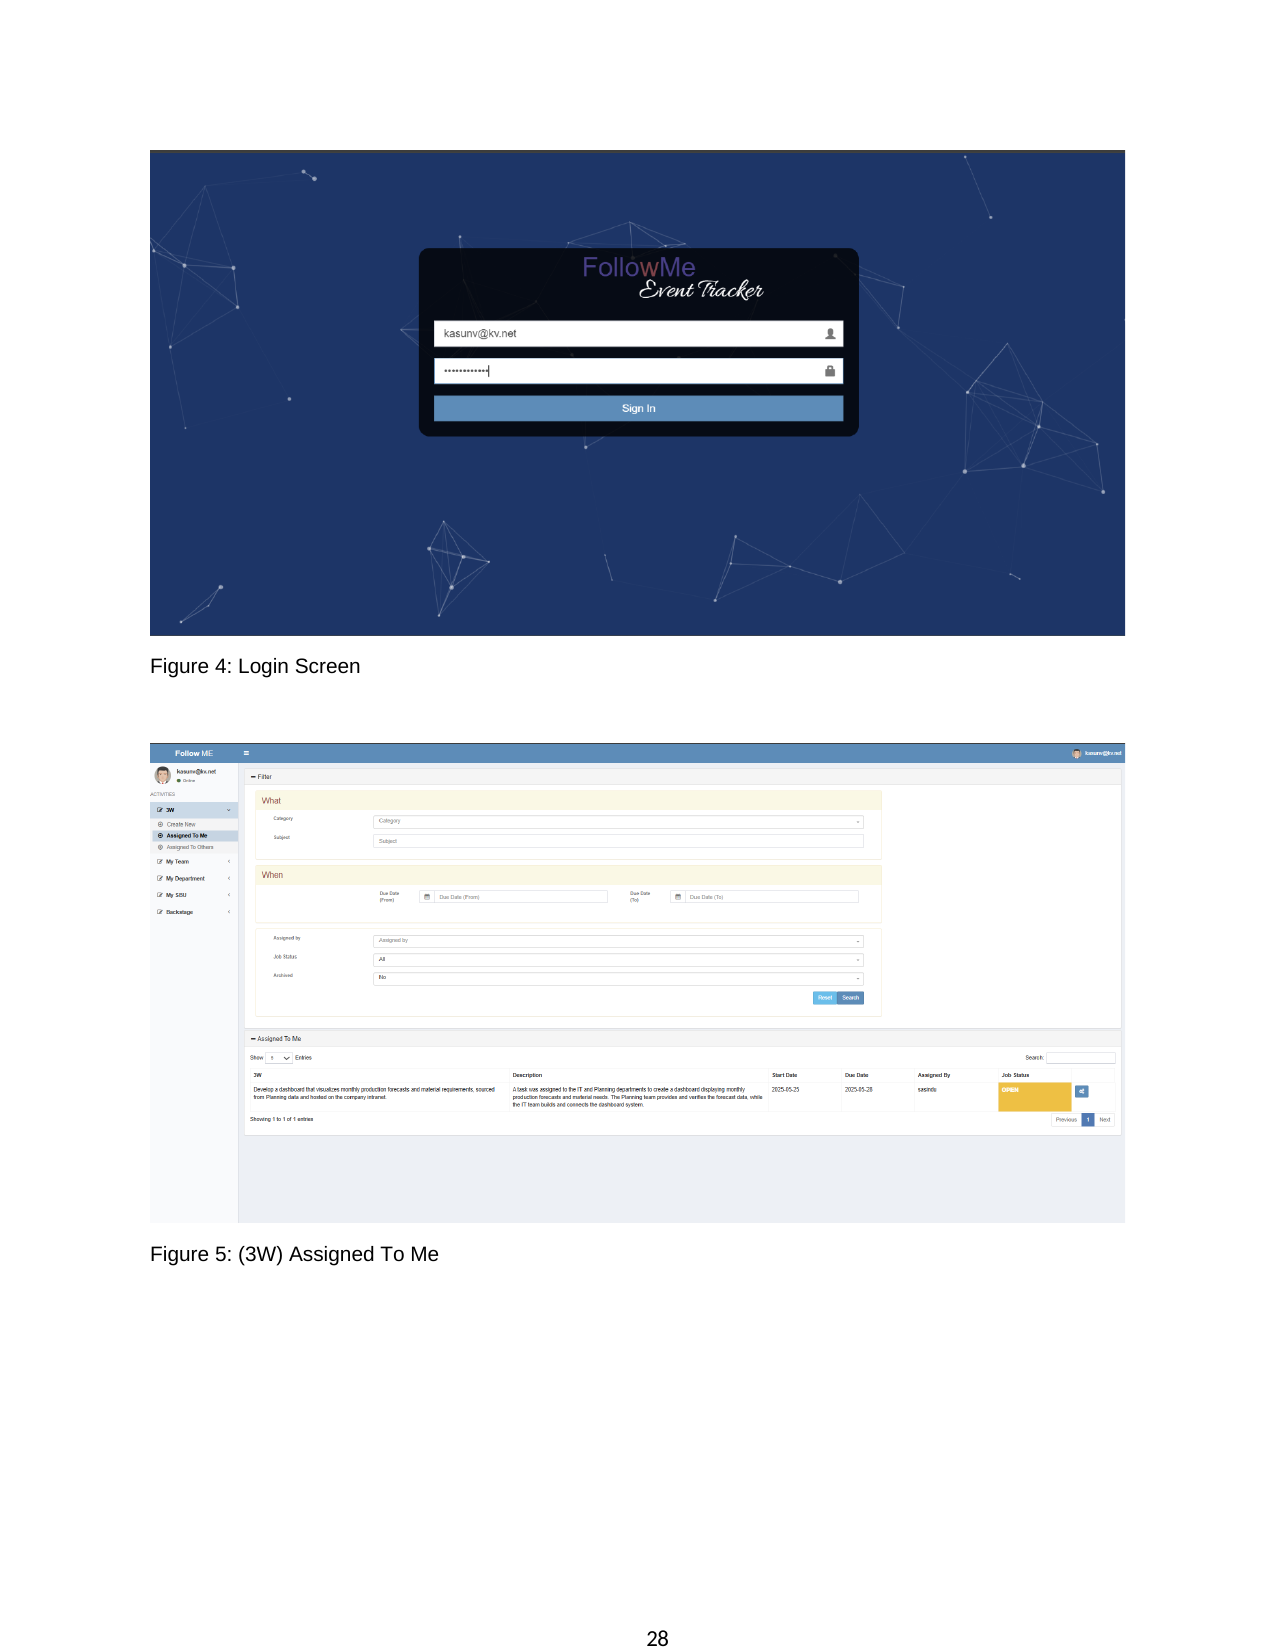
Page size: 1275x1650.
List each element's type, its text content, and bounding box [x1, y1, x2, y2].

picture [150, 743, 1125, 1223]
picture [150, 150, 1125, 636]
